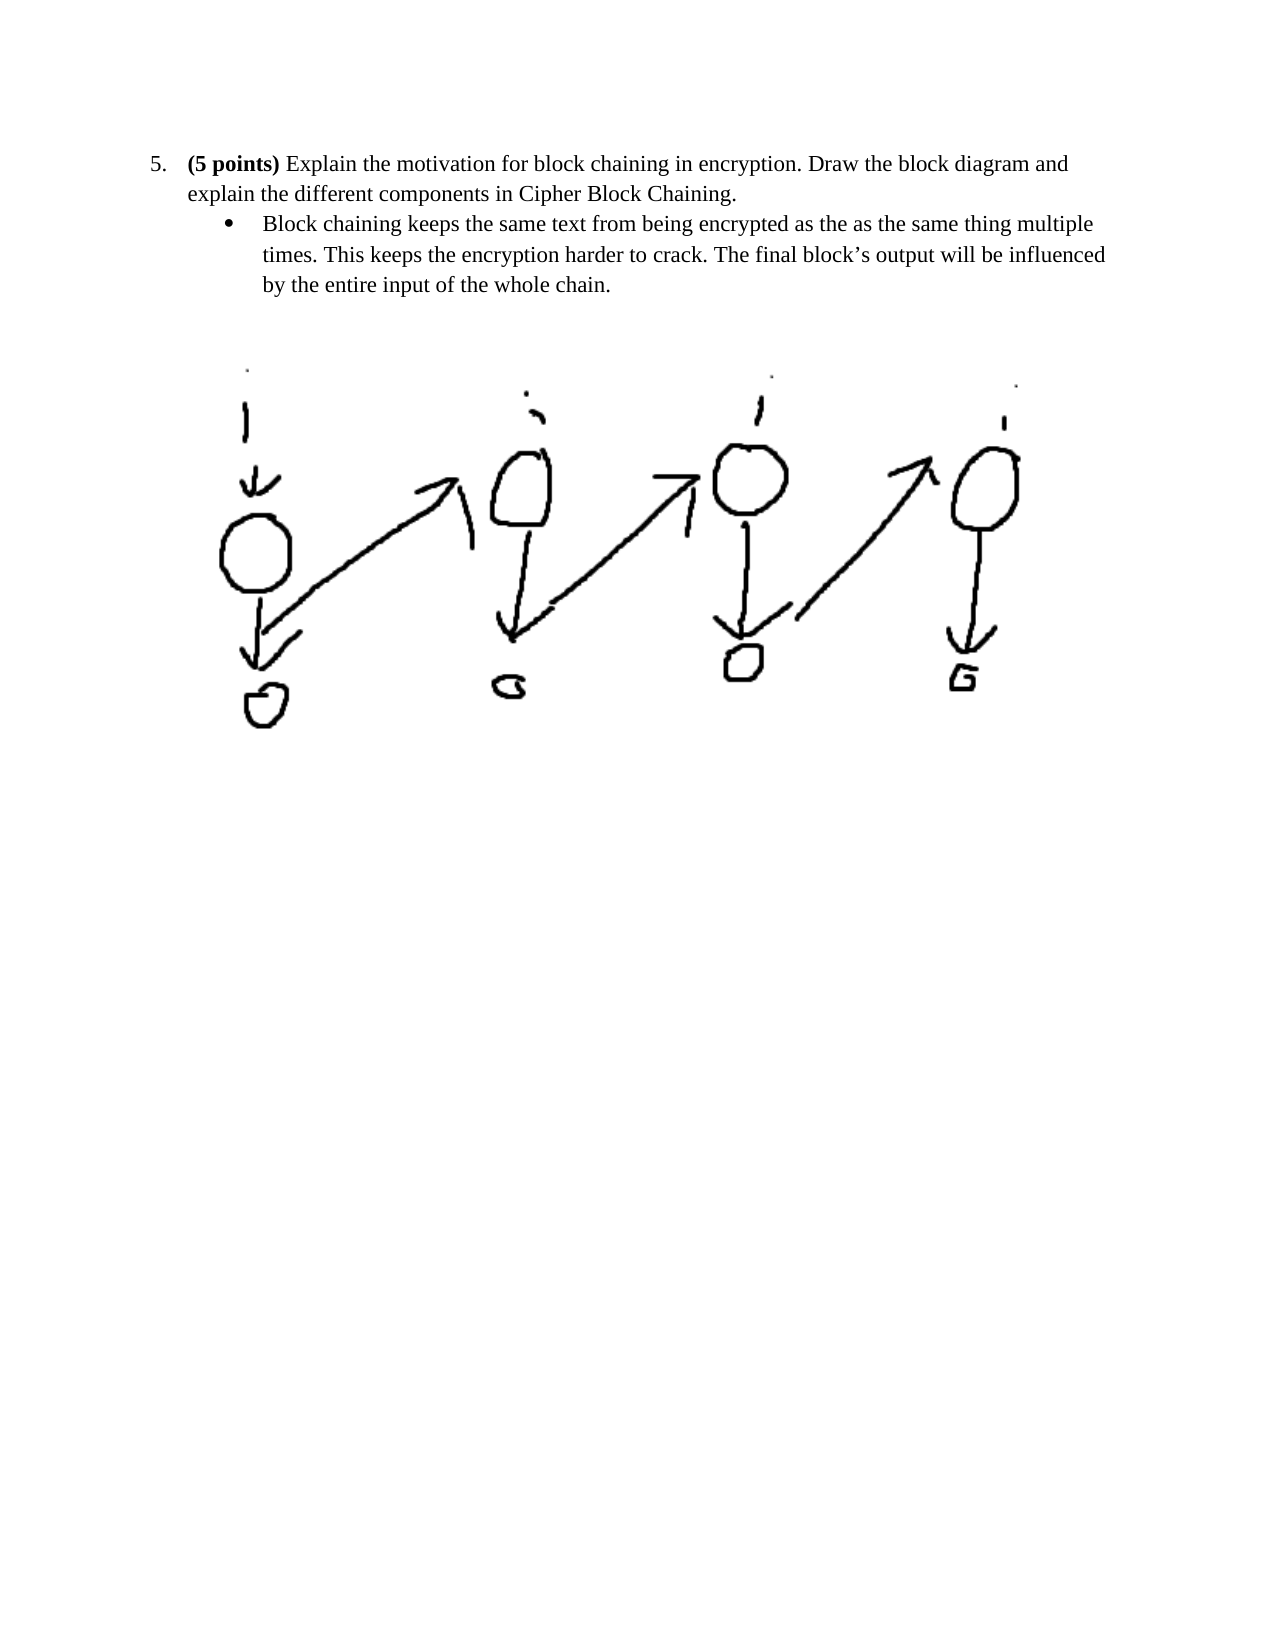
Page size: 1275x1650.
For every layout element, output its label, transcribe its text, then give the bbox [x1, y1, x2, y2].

list (5 points) Explain the motivation for block chaining in encryption. Draw the block diagram and explain the different components in Cipher Block Chaining. [150, 150, 1125, 207]
picture [150, 321, 1125, 828]
list Block chaining keeps the same text from being encrypted as the as the same thing multiple times. This keeps the encryption harder to crack. The final block’s output will be influenced by the entire input of the whole chain. [225, 210, 1125, 297]
